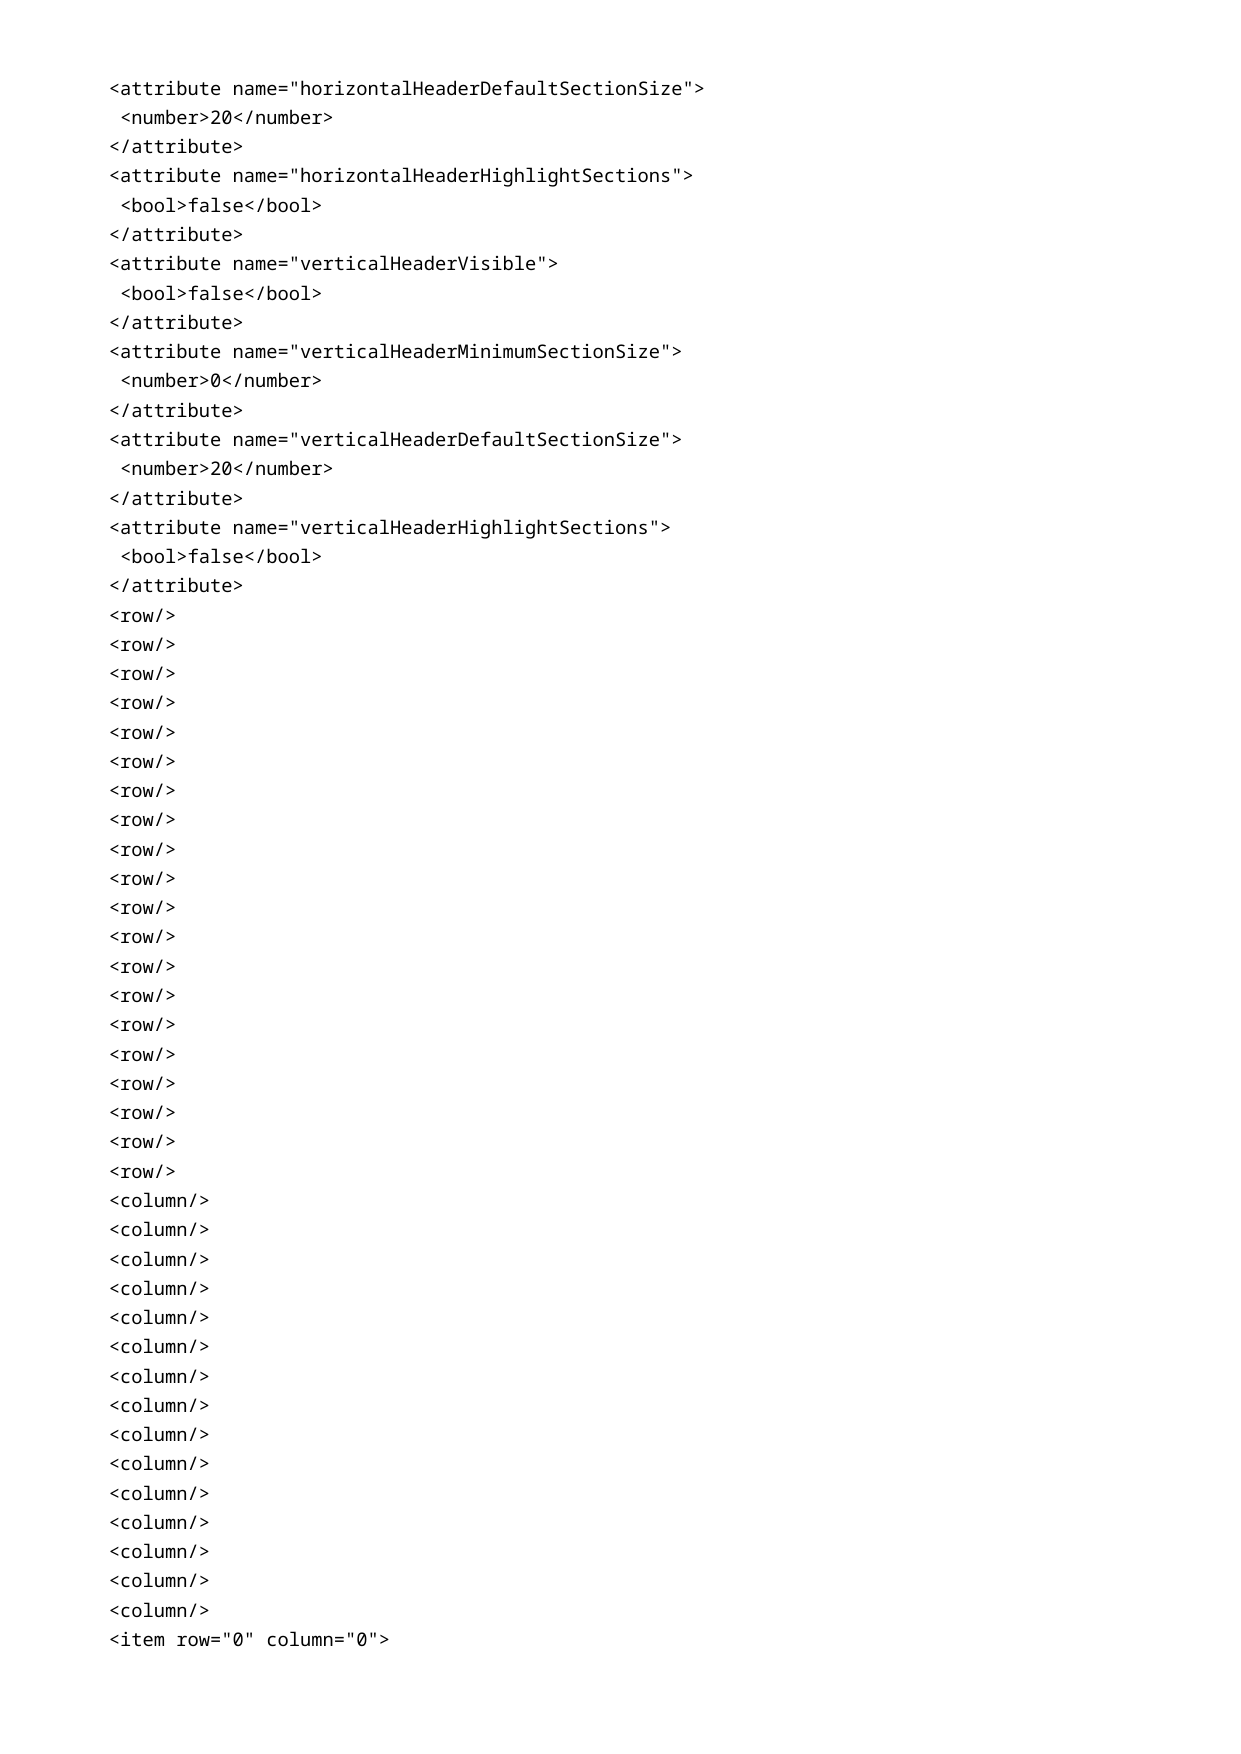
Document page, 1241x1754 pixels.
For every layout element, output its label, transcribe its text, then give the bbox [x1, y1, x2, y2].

text <row/> [75, 690, 1165, 715]
text <row/> [75, 924, 1165, 949]
text <row/> [75, 865, 1165, 891]
text <row/> [75, 1041, 1165, 1066]
text <row/> [75, 602, 1165, 627]
text <row/> [75, 777, 1165, 803]
text <row/> [75, 719, 1165, 744]
text <row/> [75, 1099, 1165, 1125]
text <row/> [75, 982, 1165, 1008]
text <column/> [75, 1363, 1165, 1388]
text <column/> [75, 1538, 1165, 1564]
text <row/> [75, 631, 1165, 657]
text </attribute> [75, 221, 1165, 247]
text </attribute> [75, 133, 1165, 159]
text <column/> [75, 1392, 1165, 1418]
text <attribute name="horizontalHeaderDefaultSectionSize"> [75, 75, 1165, 101]
text <column/> [75, 1421, 1165, 1447]
text <column/> [75, 1275, 1165, 1301]
text <attribute name="verticalHeaderVisible"> [75, 251, 1165, 276]
text <row/> [75, 953, 1165, 979]
text <bool>false</bool> [75, 192, 1165, 218]
text <row/> [75, 1070, 1165, 1096]
text <item row="0" column="0"> [75, 1626, 1165, 1652]
text <row/> [75, 1129, 1165, 1154]
text <column/> [75, 1509, 1165, 1535]
text </attribute> [75, 397, 1165, 422]
text </attribute> [75, 309, 1165, 335]
text <row/> [75, 894, 1165, 920]
text <column/> [75, 1217, 1165, 1242]
text <attribute name="verticalHeaderDefaultSectionSize"> [75, 426, 1165, 452]
text <number>0</number> [75, 368, 1165, 393]
text <number>20</number> [75, 104, 1165, 130]
text <attribute name="horizontalHeaderHighlightSections"> [75, 163, 1165, 188]
text <row/> [75, 748, 1165, 774]
text <column/> [75, 1568, 1165, 1593]
text <column/> [75, 1480, 1165, 1506]
text <row/> [75, 660, 1165, 686]
text <attribute name="verticalHeaderHighlightSections"> [75, 514, 1165, 539]
text <column/> [75, 1597, 1165, 1623]
text <row/> [75, 807, 1165, 832]
text <number>20</number> [75, 456, 1165, 481]
text <bool>false</bool> [75, 280, 1165, 305]
text <column/> [75, 1304, 1165, 1330]
text <column/> [75, 1187, 1165, 1213]
text </attribute> [75, 573, 1165, 598]
text <bool>false</bool> [75, 543, 1165, 569]
text <column/> [75, 1451, 1165, 1476]
text <row/> [75, 1012, 1165, 1037]
text <row/> [75, 836, 1165, 862]
text </attribute> [75, 485, 1165, 510]
text <column/> [75, 1334, 1165, 1359]
text <attribute name="verticalHeaderMinimumSectionSize"> [75, 338, 1165, 364]
text <row/> [75, 1158, 1165, 1183]
text <column/> [75, 1246, 1165, 1271]
